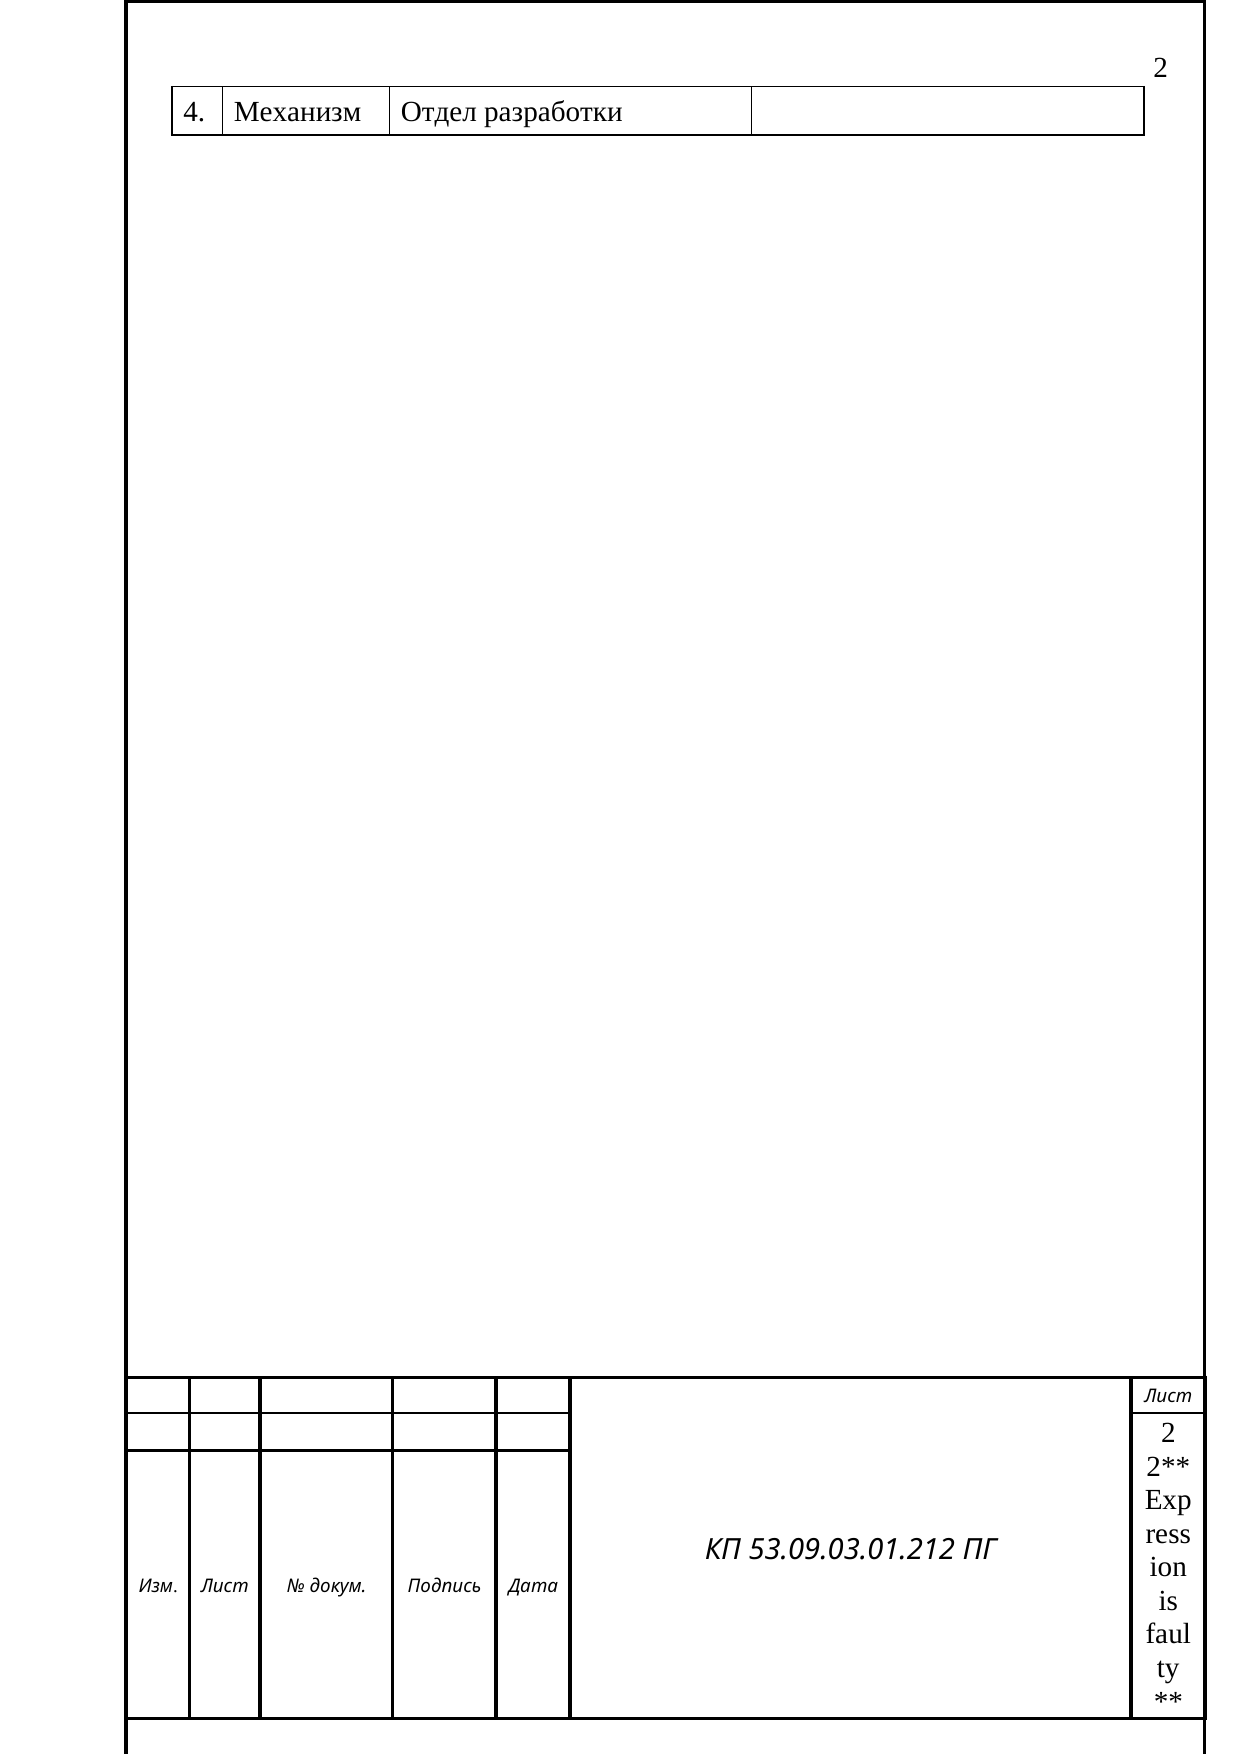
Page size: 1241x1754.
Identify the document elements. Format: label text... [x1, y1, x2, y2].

table_cell [752, 87, 1143, 134]
table_cell 4. [173, 87, 222, 134]
table_cell Отдел разработки [390, 87, 751, 134]
table_cell Механизм [223, 87, 389, 134]
